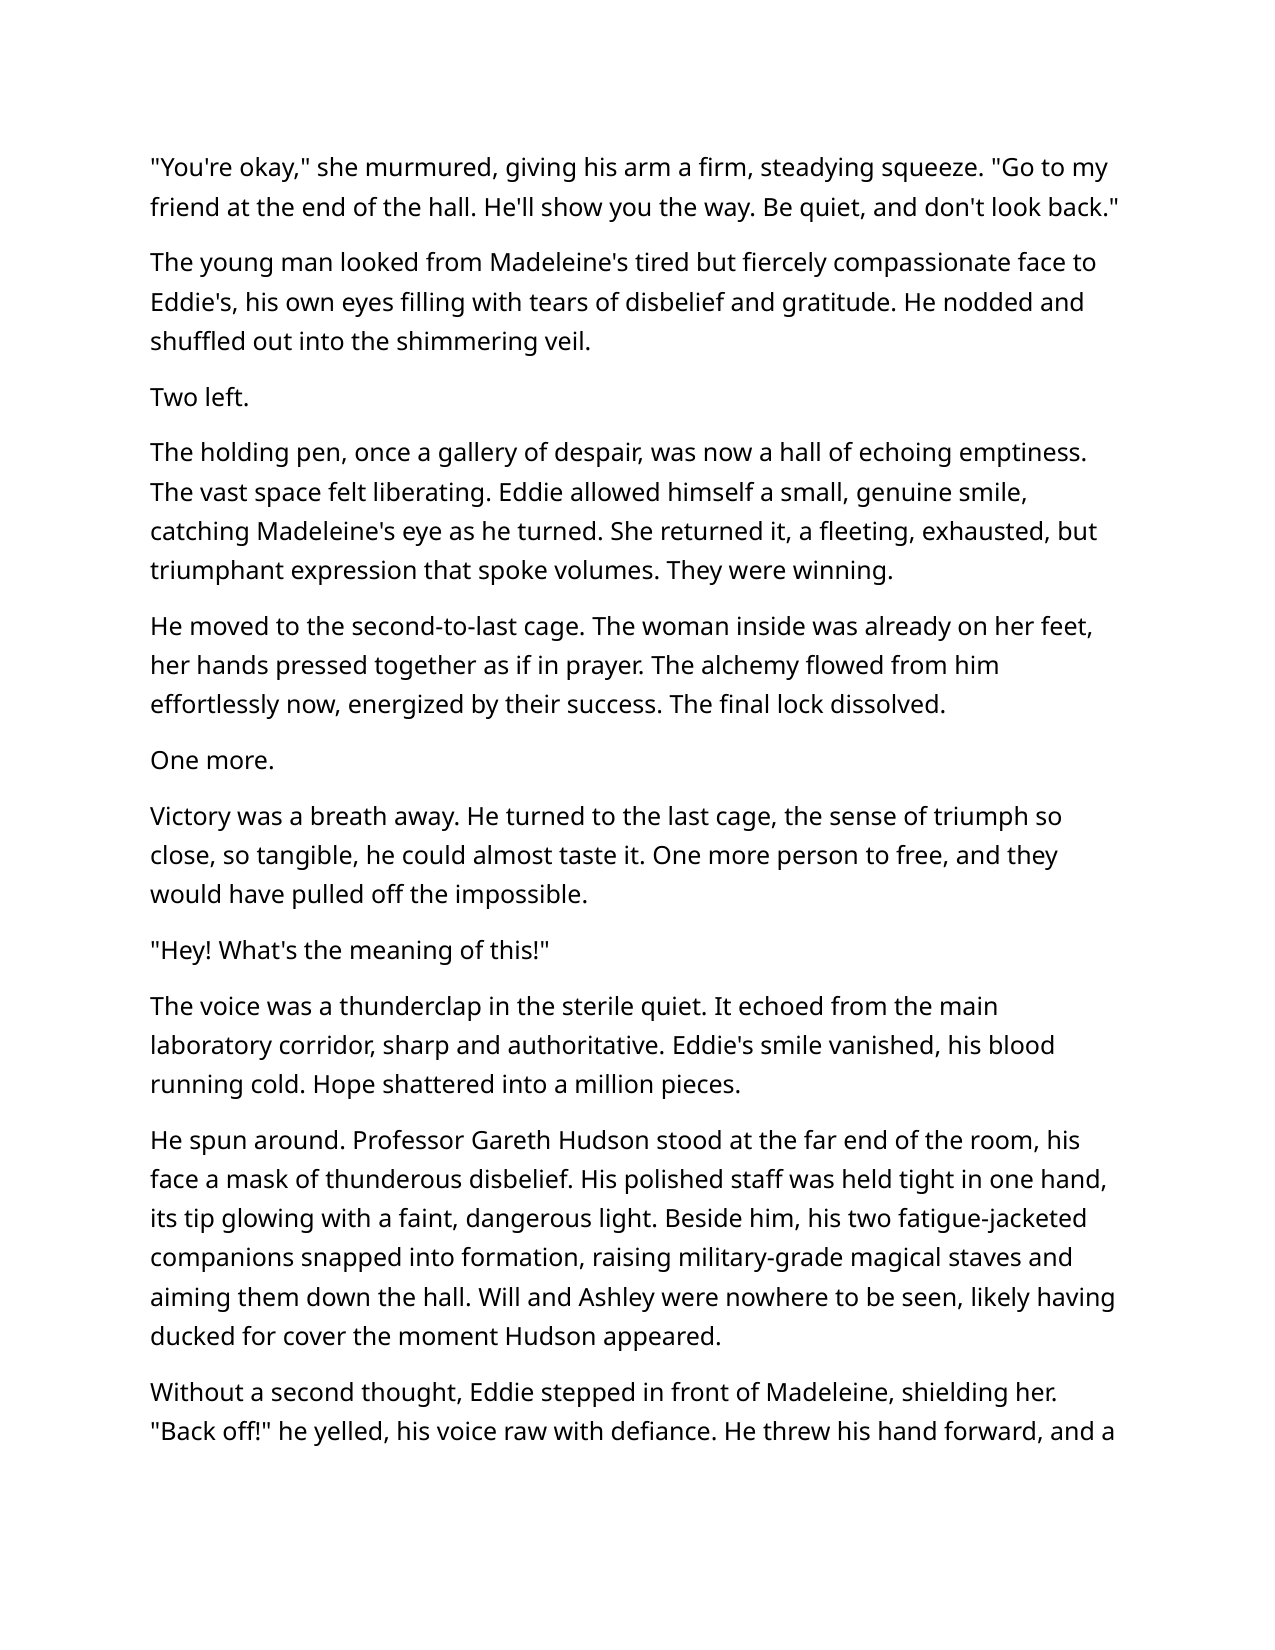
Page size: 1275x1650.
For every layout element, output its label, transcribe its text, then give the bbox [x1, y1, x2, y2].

text Two left. [150, 379, 1125, 413]
text He moved to the second-to-last cage. The woman inside was already on her feet, her hands pressed together as if in prayer. The alchemy flowed from him effortlessly now, energized by their success. The final lock dissolved. [150, 608, 1125, 721]
text Victory was a breath away. He turned to the last cage, the sense of triumph so close, so tangible, he could almost taste it. One more person to free, and they would have pulled off the impossible. [150, 798, 1125, 911]
text The young man looked from Madeleine's tired but fiercely compassionate face to Eddie's, his own eyes filling with tears of disbelief and gratitude. He nodded and shuffled out into the shimmering veil. [150, 245, 1125, 357]
text The voice was a thunderclap in the sterile quiet. It echoed from the main laboratory corridor, sharp and authoritative. Eddie's smile vanished, his blood running cold. Hope shattered into a million pieces. [150, 988, 1125, 1101]
text "Hey! What's the meaning of this!" [150, 932, 1125, 967]
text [150, 1374, 1125, 1447]
text "You're okay," she murmured, giving his arm a firm, steadying squeeze. "Go to my friend at the end of the hall. He'll show you the way. Be quiet, and don't look back." [150, 150, 1125, 223]
text One more. [150, 742, 1125, 777]
text The holding pen, once a gallery of despair, was now a hall of echoing emptiness. The vast space felt liberating. Eddie allowed himself a small, genuine smile, catching Madeleine's eye as he turned. She returned it, a fleeting, exhausted, but triumphant expression that spoke volumes. They were winning. [150, 435, 1125, 587]
text He spun around. Professor Gareth Hudson stood at the far end of the room, his face a mask of thunderous disbelief. His polished staff was held tight in one hand, its tip glowing with a faint, dangerous light. Beside him, his two fatigue-jacketed companions snapped into formation, raising military-grade magical staves and aiming them down the hall. Will and Ashley were nowhere to be seen, likely having ducked for cover the moment Hudson appeared. [150, 1122, 1125, 1352]
